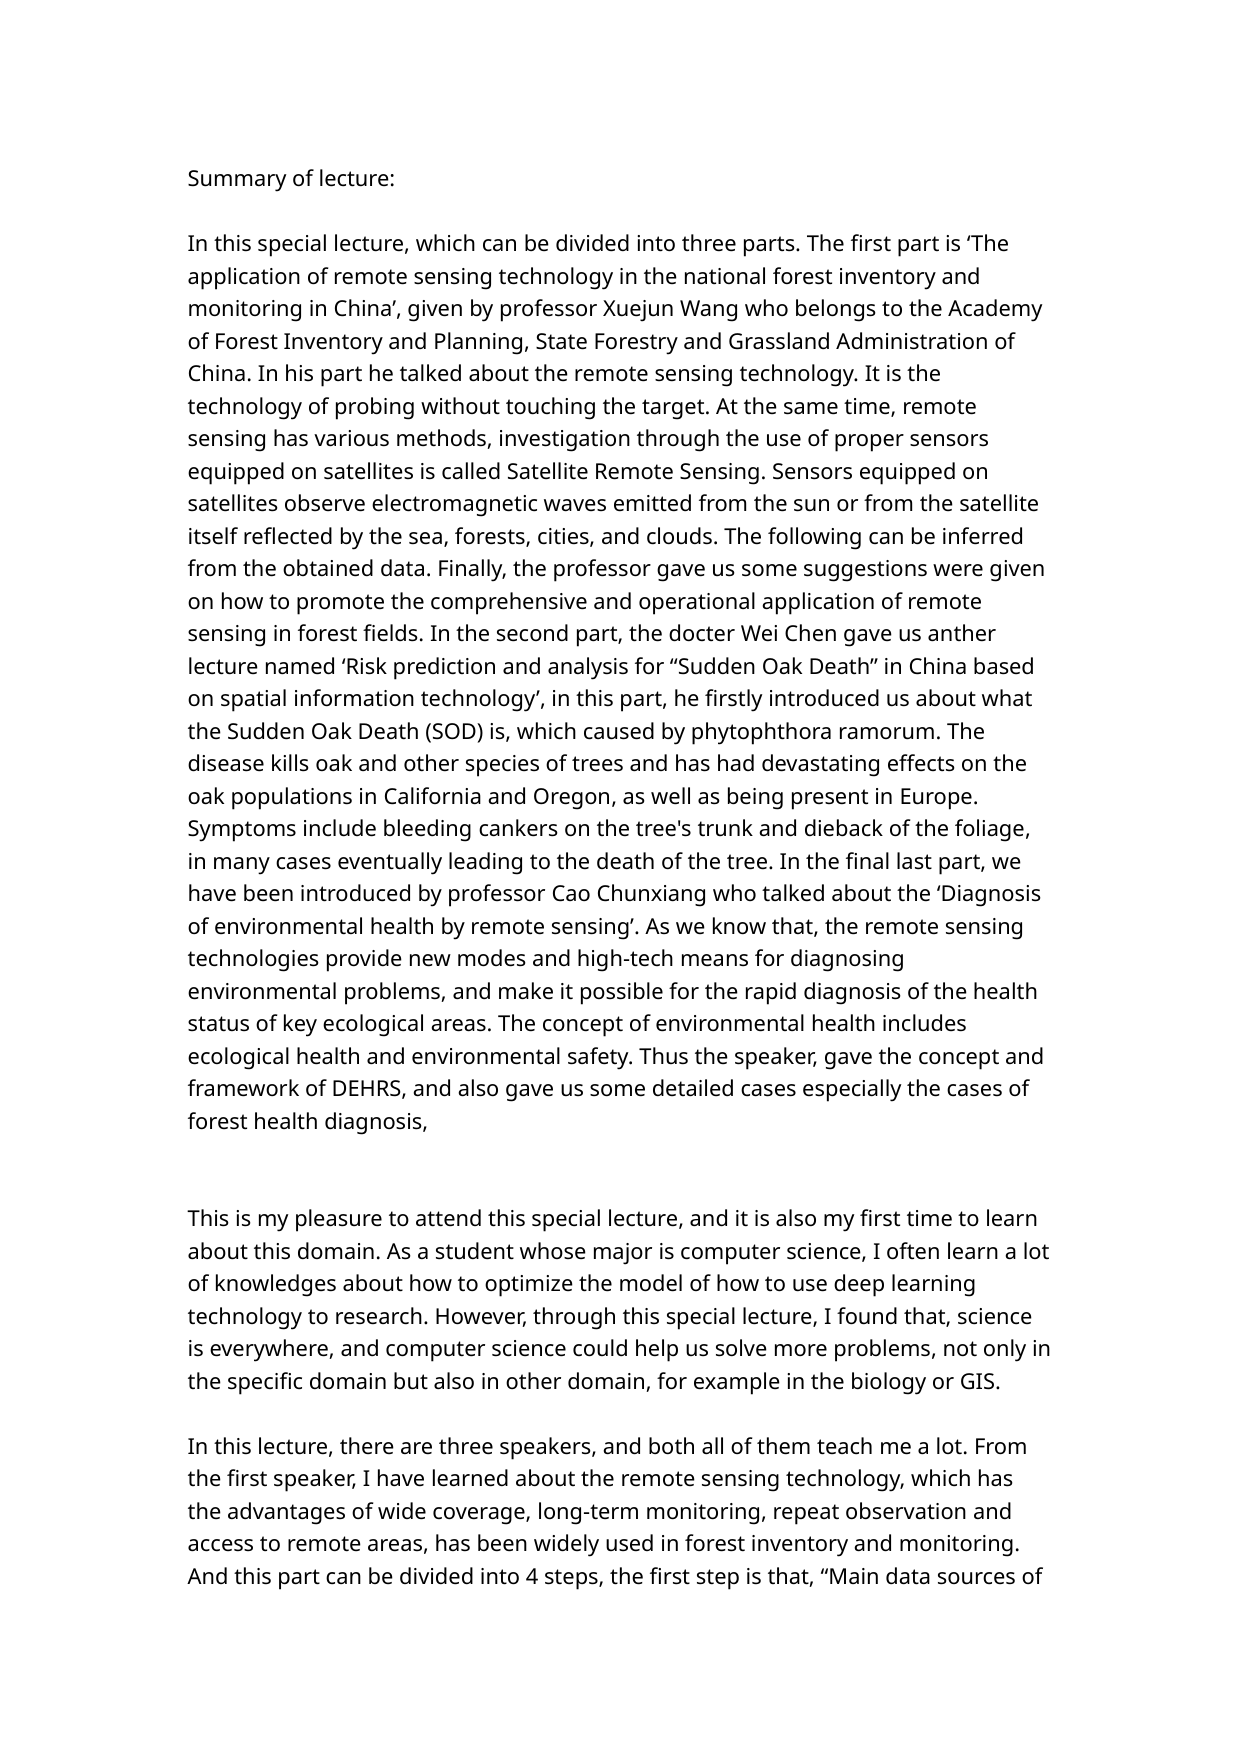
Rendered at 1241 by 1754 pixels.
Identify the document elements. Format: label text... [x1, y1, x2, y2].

text Summary of lecture: [187, 162, 1053, 194]
text In this special lecture, which can be divided into three parts. The first part is ‘The application of remote sensing technology in the national forest inventory and monitoring in China’, given by professor Xuejun Wang who belongs to the Academy of Forest Inventory and Planning, State Forestry and Grassland Administration of China. In his part he talked about the remote sensing technology. It is the technology of probing without touching the target. At the same time, remote sensing has various methods, investigation through the use of proper sensors equipped on satellites is called Satellite Remote Sensing. Sensors equipped on satellites observe electromagnetic waves emitted from the sun or from the satellite itself reflected by the sea, forests, cities, and clouds. The following can be inferred from the obtained data. Finally, the professor gave us some suggestions were given on how to promote the comprehensive and operational application of remote sensing in forest fields. In the second part, the docter Wei Chen gave us anther lecture named ‘Risk prediction and analysis for “Sudden Oak Death” in China based on spatial information technology’, in this part, he firstly introduced us about what the Sudden Oak Death (SOD) is, which caused by phytophthora ramorum. The disease kills oak and other species of trees and has had devastating effects on the oak populations in California and Oregon, as well as being present in Europe. Symptoms include bleeding cankers on the tree's trunk and dieback of the foliage, in many cases eventually leading to the death of the tree. In the final last part, we have been introduced by professor Cao Chunxiang who talked about the ‘Diagnosis of environmental health by remote sensing’. As we know that, the remote sensing technologies provide new modes and high-tech means for diagnosing environmental problems, and make it possible for the rapid diagnosis of the health status of key ecological areas. The concept of environmental health includes ecological health and environmental safety. Thus the speaker, gave the concept and framework of DEHRS, and also gave us some detailed cases especially the cases of forest health diagnosis, [187, 227, 1053, 1137]
text This is my pleasure to attend this special lecture, and it is also my first time to learn about this domain. As a student whose major is computer science, I often learn a lot of knowledges about how to optimize the model of how to use deep learning technology to research. However, through this special lecture, I found that, science is everywhere, and computer science could help us solve more problems, not only in the specific domain but also in other domain, for example in the biology or GIS. [187, 1202, 1053, 1397]
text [187, 1429, 1053, 1592]
